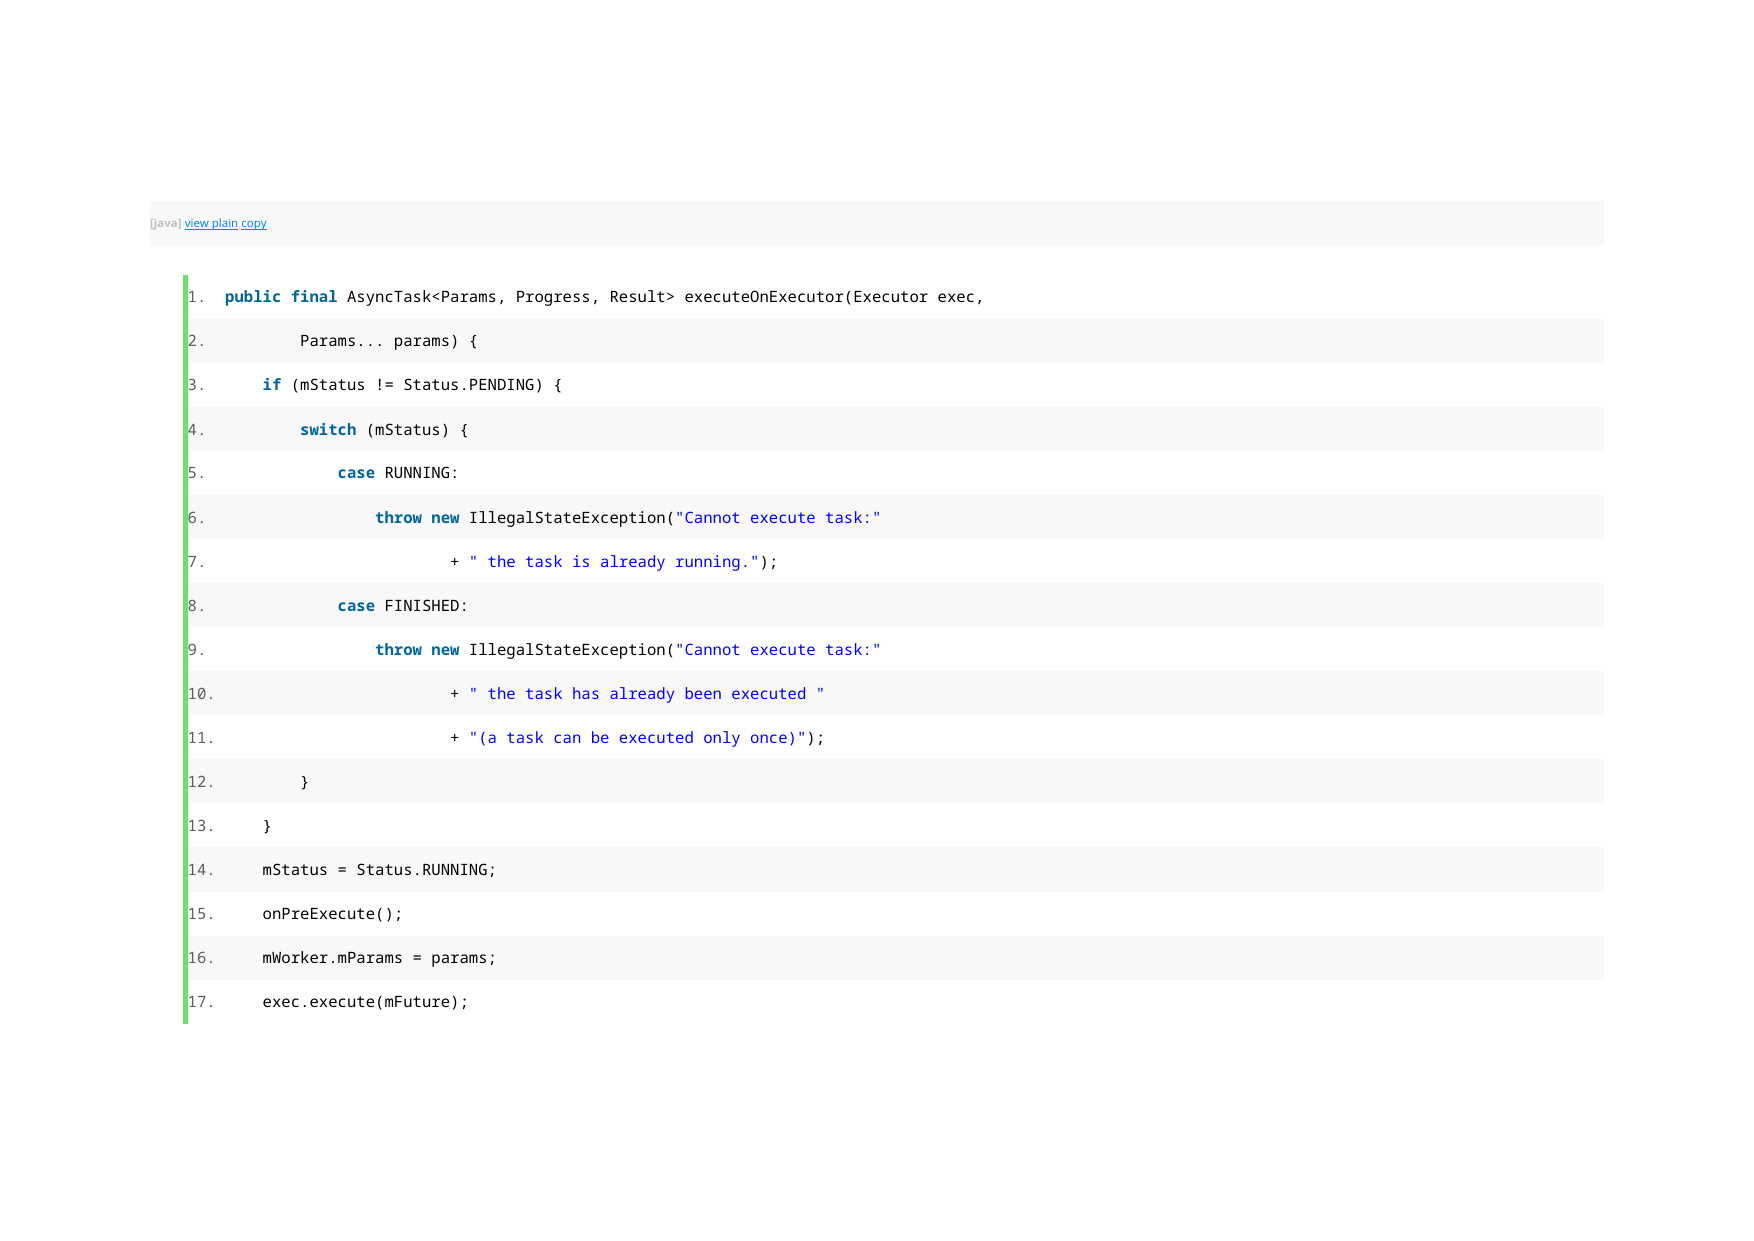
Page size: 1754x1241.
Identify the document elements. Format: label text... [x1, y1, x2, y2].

list throw new IllegalStateException("Cannot execute task:" [188, 627, 1604, 671]
list } [188, 759, 1604, 803]
list onPreExecute(); [188, 892, 1604, 936]
list if (mStatus != Status.PENDING) { [188, 363, 1604, 407]
list + " the task is already running."); [188, 539, 1604, 583]
list + " the task has already been executed " [188, 671, 1604, 715]
list exec.execute(mFuture); [188, 980, 1604, 1024]
list mStatus = Status.RUNNING; [188, 847, 1604, 892]
list } [188, 803, 1604, 847]
list Params... params) { [188, 319, 1604, 363]
text [java] view plain copy [150, 201, 1604, 246]
list case RUNNING: [188, 451, 1604, 495]
list + "(a task can be executed only once)"); [188, 715, 1604, 759]
list switch (mStatus) { [188, 407, 1604, 451]
list mWorker.mParams = params; [188, 936, 1604, 980]
list case FINISHED: [188, 583, 1604, 627]
list public final AsyncTask<Params, Progress, Result> executeOnExecutor(Executor exec, [188, 275, 1604, 319]
list throw new IllegalStateException("Cannot execute task:" [188, 495, 1604, 539]
